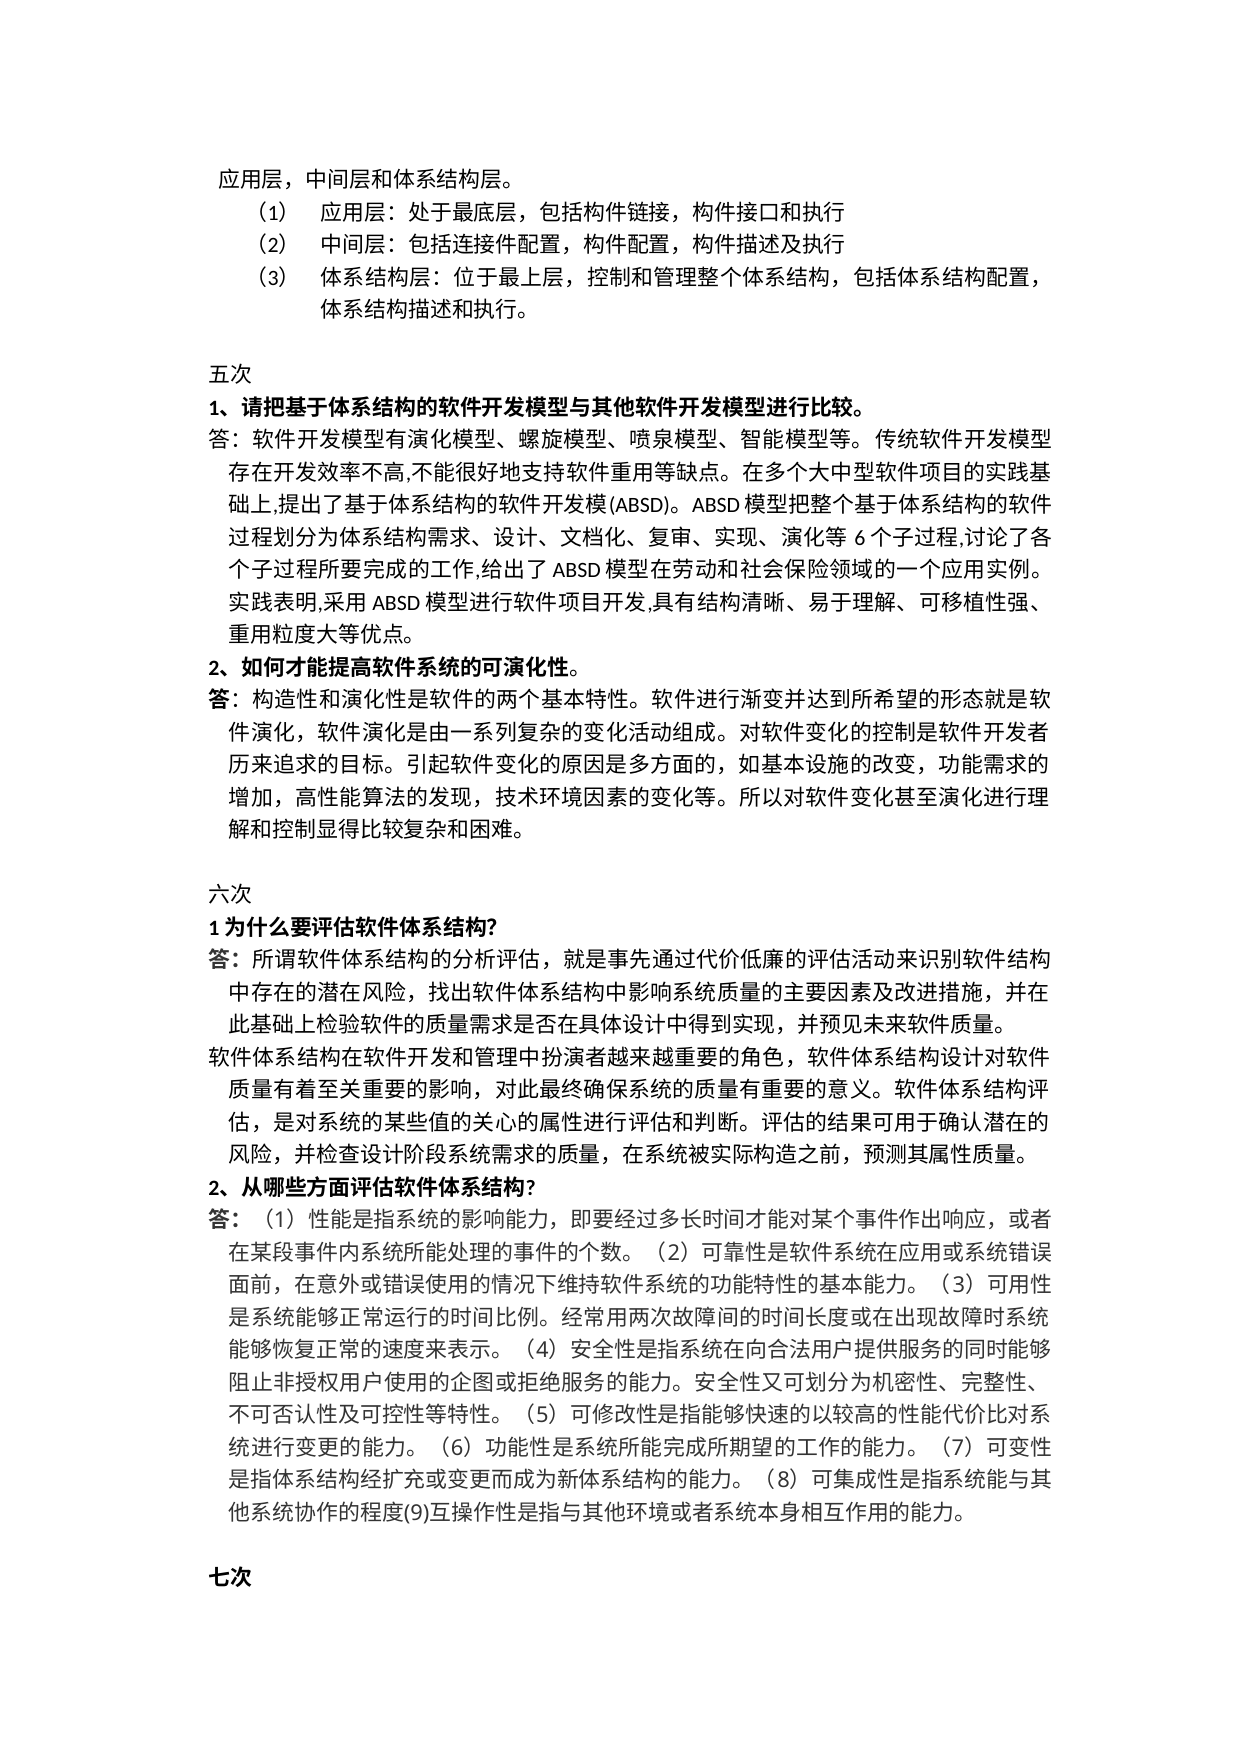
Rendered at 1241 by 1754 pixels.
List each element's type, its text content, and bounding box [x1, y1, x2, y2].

text 1 为什么要评估软件体系结构？ [208, 909, 1053, 942]
text 2、从哪些方面评估软件体系结构? [208, 1169, 1053, 1202]
text 软件体系结构在软件开发和管理中扮演者越来越重要的角色，软件体系结构设计对软件质量有着至关重要的影响，对此最终确保系统的质量有重要的意义。软件体系结构评估，是对系统的某些值的关心的属性进行评估和判断。评估的结果可用于确认潜在的风险，并检查设计阶段系统需求的质量，在系统被实际构造之前，预测其属性质量。 [208, 1039, 1053, 1169]
text 1、请把基于体系结构的软件开发模型与其他软件开发模型进行比较。 [208, 389, 1053, 422]
text 七次 [208, 1559, 1053, 1592]
text 答：软件开发模型有演化模型、螺旋模型、喷泉模型、智能模型等。传统软件开发模型存在开发效率不高,不能很好地支持软件重用等缺点。在多个大中型软件项目的实践基础上,提出了基于体系结构的软件开发模(ABSD)。ABSD模型把整个基于体系结构的软件过程划分为体系结构需求、设计、文档化、复审、实现、演化等6个子过程,讨论了各个子过程所要完成的工作,给出了ABSD模型在劳动和社会保险领域的一个应用实例。实践表明,采用ABSD模型进行软件项目开发,具有结构清晰、易于理解、可移植性强、重用粒度大等优点。 [208, 422, 1053, 649]
text 六次 [208, 877, 1053, 909]
text 答：所谓软件体系结构的分析评估，就是事先通过代价低廉的评估活动来识别软件结构中存在的潜在风险，找出软件体系结构中影响系统质量的主要因素及改进措施，并在此基础上检验软件的质量需求是否在具体设计中得到实现，并预见未来软件质量。 [208, 942, 1053, 1039]
text 2、如何才能提高软件系统的可演化性。 [208, 649, 1053, 682]
list 中间层：包括连接件配置，构件配置，构件描述及执行 [246, 227, 1053, 259]
text 答：（1）性能是指系统的影响能力，即要经过多长时间才能对某个事件作出响应，或者在某段事件内系统所能处理的事件的个数。（2）可靠性是软件系统在应用或系统错误面前，在意外或错误使用的情况下维持软件系统的功能特性的基本能力。（3）可用性是系统能够正常运行的时间比例。经常用两次故障间的时间长度或在出现故障时系统能够恢复正常的速度来表示。（4）安全性是指系统在向合法用户提供服务的同时能够阻止非授权用户使用的企图或拒绝服务的能力。安全性又可划分为机密性、完整性、不可否认性及可控性等特性。（5）可修改性是指能够快速的以较高的性能代价比对系统进行变更的能力。（6）功能性是系统所能完成所期望的工作的能力。（7）可变性是指体系结构经扩充或变更而成为新体系结构的能力。（8）可集成性是指系统能与其他系统协作的程度(9)互操作性是指与其他环境或者系统本身相互作用的能力。 [208, 1202, 1053, 1527]
list 应用层：处于最底层，包括构件链接，构件接口和执行 [246, 194, 1053, 227]
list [218, 162, 1053, 194]
list 体系结构层：位于最上层，控制和管理整个体系结构，包括体系结构配置，体系结构描述和执行。 [246, 259, 1053, 324]
text 答：构造性和演化性是软件的两个基本特性。软件进行渐变并达到所希望的形态就是软件演化，软件演化是由一系列复杂的变化活动组成。对软件变化的控制是软件开发者历来追求的目标。引起软件变化的原因是多方面的，如基本设施的改变，功能需求的增加，高性能算法的发现，技术环境因素的变化等。所以对软件变化甚至演化进行理解和控制显得比较复杂和困难。 [208, 682, 1053, 844]
text 五次 [208, 357, 1053, 389]
